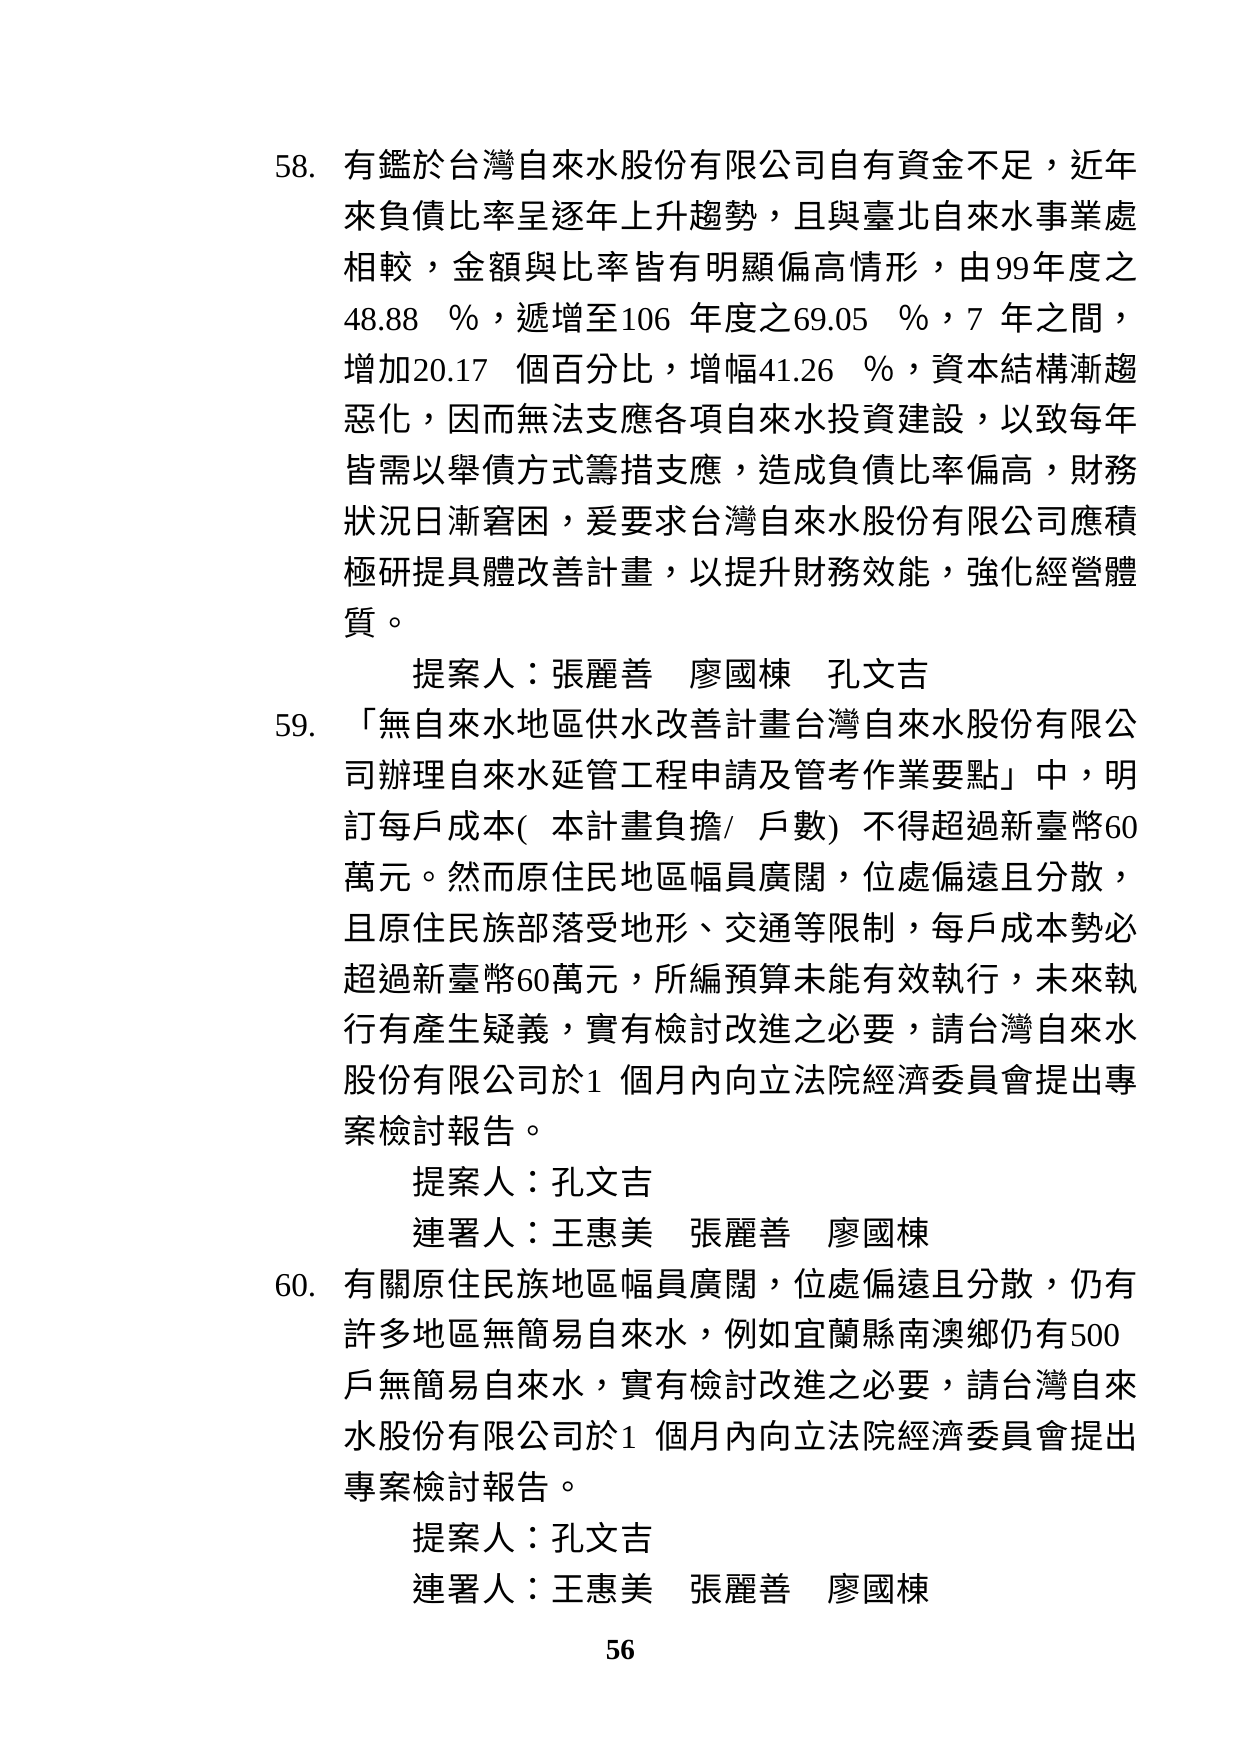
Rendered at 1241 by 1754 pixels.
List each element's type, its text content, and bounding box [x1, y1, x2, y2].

text 提案人：張麗善 廖國棟 孔文吉 [378, 646, 1035, 697]
list 有關原住民族地區幅員廣闊，位處偏遠且分散，仍有許多地區無簡易自來水，例如宜蘭縣南澳鄉仍有500戶無簡易自來水，實有檢討改進之必要，請台灣自來水股份有限公司於1個月內向立法院經濟委員會提出專案檢討報告。 [266, 1256, 1139, 1510]
text 提案人：孔文吉 [378, 1154, 1035, 1205]
list 有鑑於台灣自來水股份有限公司自有資金不足，近年來負債比率呈逐年上升趨勢，且與臺北自來水事業處相較，金額與比率皆有明顯偏高情形，由99年度之48.88％，遞增至106年度之69.05％，7年之間，增加20.17個百分比，增幅41.26％，資本結構漸趨惡化，因而無法支應各項自來水投資建設，以致每年皆需以舉債方式籌措支應，造成負債比率偏高，財務狀況日漸窘困，爰要求台灣自來水股份有限公司應積極研提具體改善計畫，以提升財務效能，強化經營體質。 [266, 138, 1139, 646]
text 連署人：王惠美 張麗善 廖國棟 [378, 1561, 1035, 1612]
text 提案人：孔文吉 [378, 1510, 1035, 1561]
list 「無自來水地區供水改善計畫台灣自來水股份有限公司辦理自來水延管工程申請及管考作業要點」中，明訂每戶成本(本計畫負擔/戶數)不得超過新臺幣60萬元。然而原住民地區幅員廣闊，位處偏遠且分散，且原住民族部落受地形、交通等限制，每戶成本勢必超過新臺幣60萬元，所編預算未能有效執行，未來執行有產生疑義，實有檢討改進之必要，請台灣自來水股份有限公司於1個月內向立法院經濟委員會提出專案檢討報告。 [266, 697, 1139, 1154]
text 連署人：王惠美 張麗善 廖國棟 [378, 1205, 1035, 1256]
